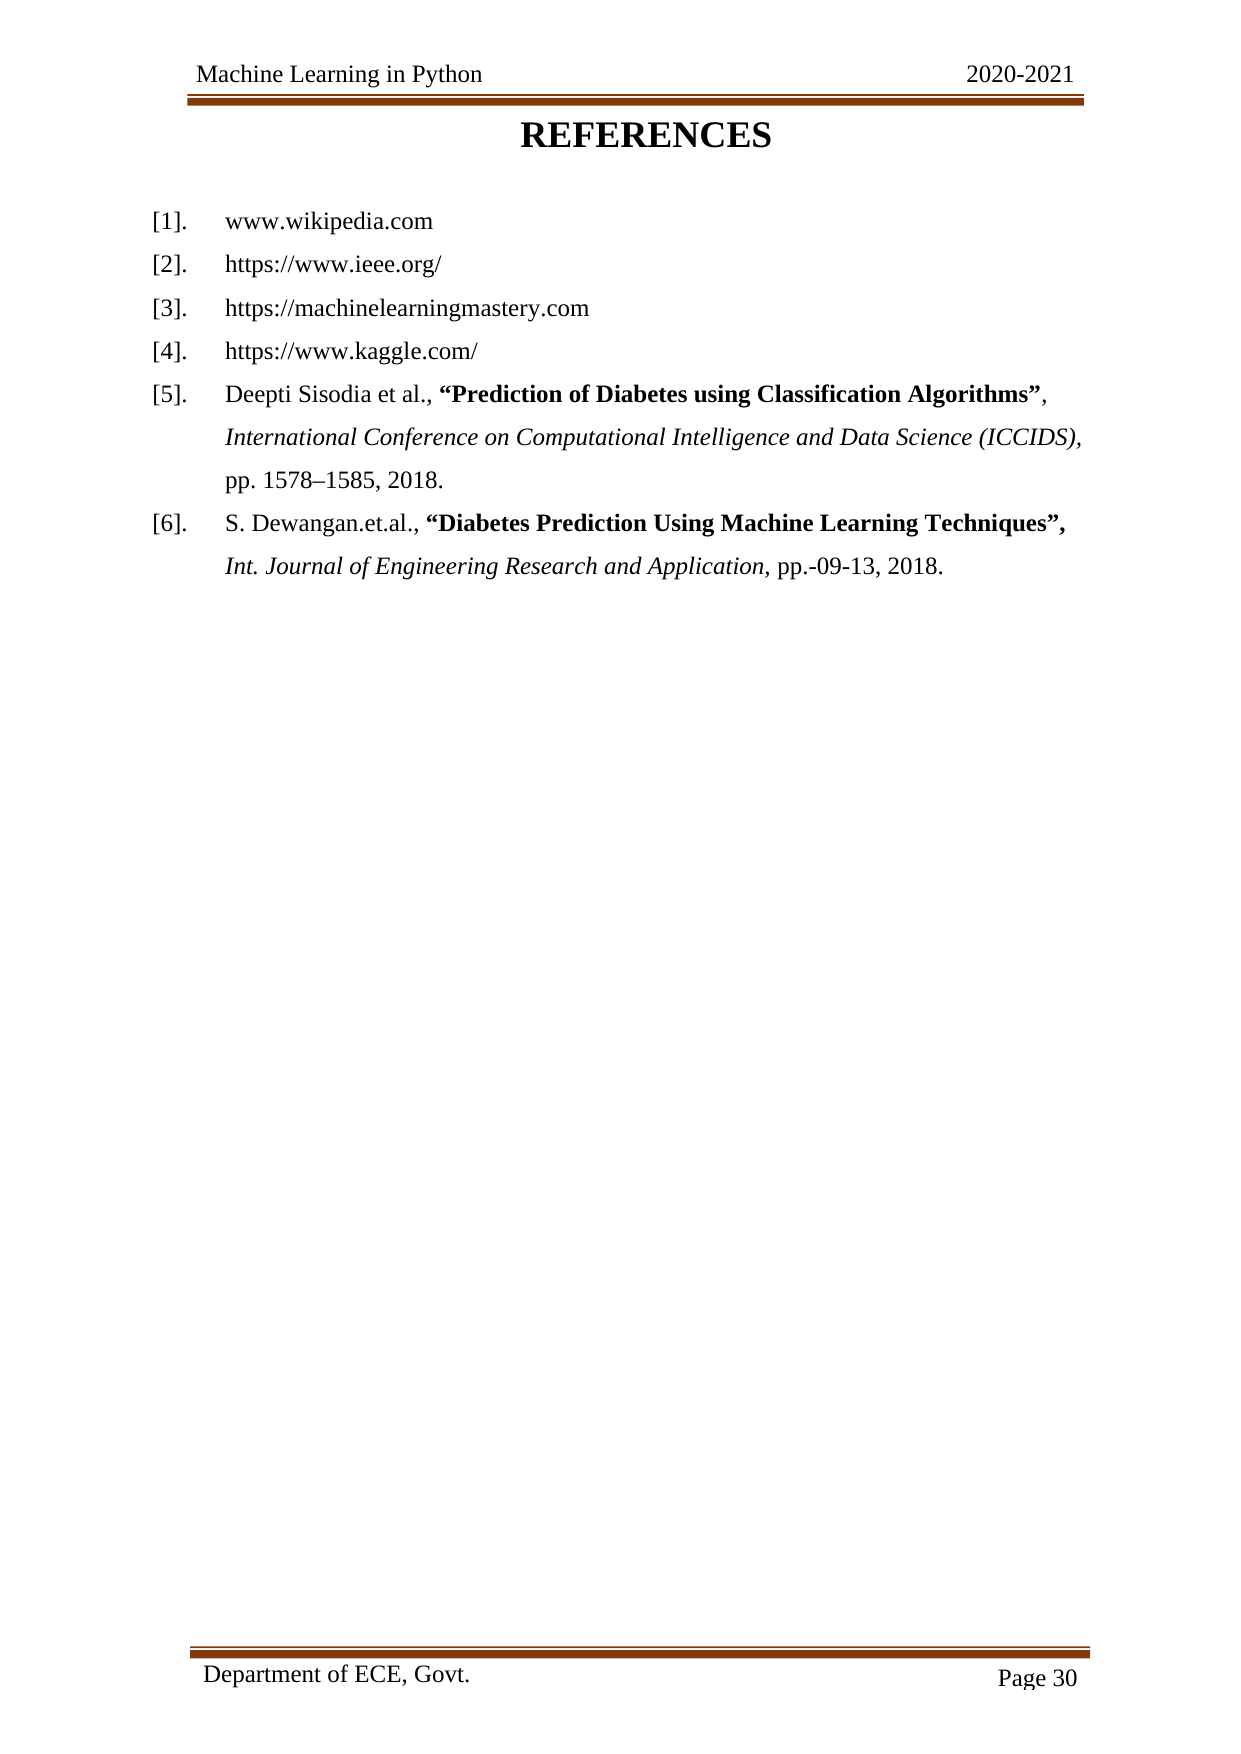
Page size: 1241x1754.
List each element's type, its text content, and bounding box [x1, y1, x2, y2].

text REFERENCES [261, 112, 1031, 156]
list https://www.ieee.org/ [187, 249, 1090, 278]
list https://www.kaggle.com/ [187, 336, 1090, 364]
list Deepti Sisodia et al., “Prediction of Diabetes using Classification Algorithms”, International Conference on Computational Intelligence and Data Science (ICCIDS), pp. 1578–1585, 2018. [187, 379, 1090, 494]
list S. Dewangan.et.al., “Diabetes Prediction Using Machine Learning Techniques”, Int. Journal of Engineering Research and Application, pp.-09-13, 2018. [187, 508, 1090, 580]
list www.wikipedia.com [187, 206, 1090, 235]
list https://machinelearningmastery.com [187, 293, 1090, 321]
